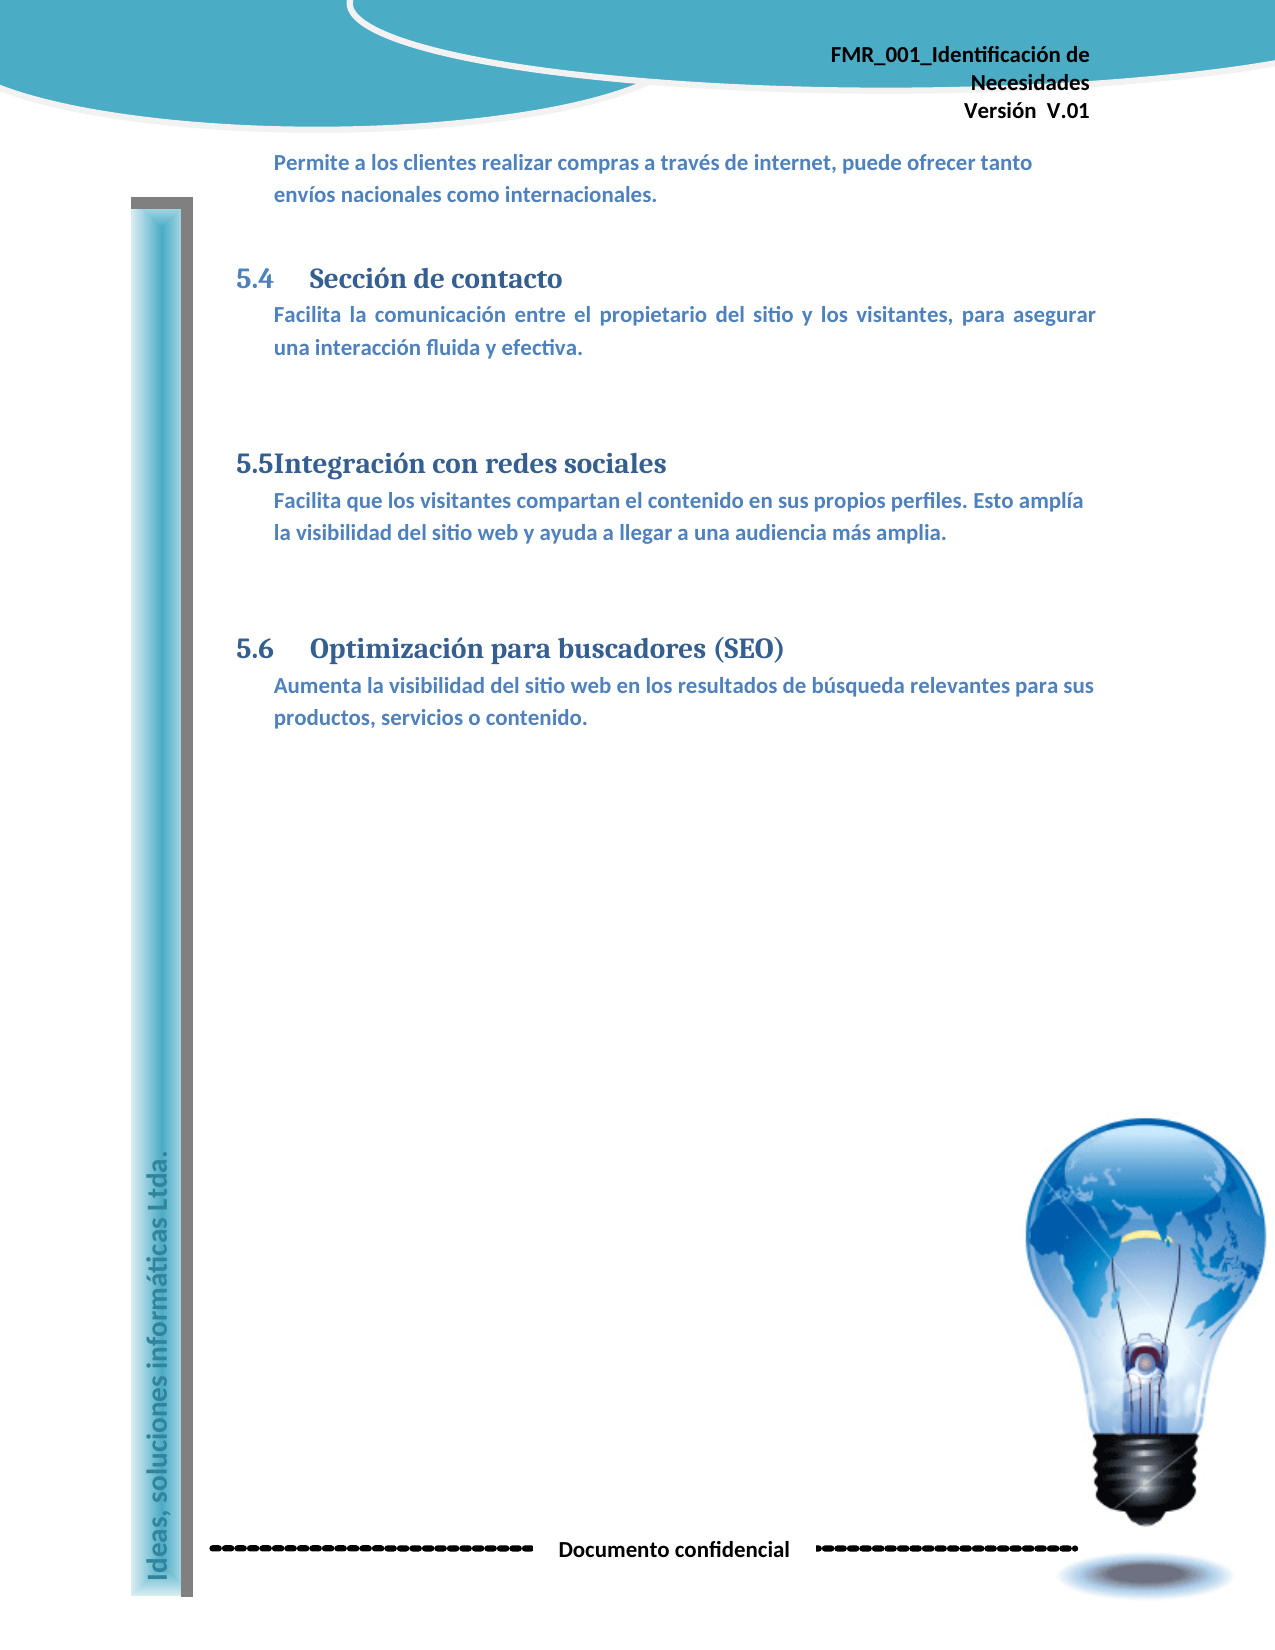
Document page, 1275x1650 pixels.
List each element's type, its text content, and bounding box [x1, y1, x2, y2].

subtitle Optimización para buscadores (SEO) [236, 632, 1098, 666]
picture [1020, 1075, 1271, 1610]
text Permite a los clientes realizar compras a través de internet, puede ofrecer tanto envíos nacionales como internacionales. [274, 148, 1098, 208]
list Aumenta la visibilidad del sitio web en los resultados de búsqueda relevantes para sus productos, servicios o contenido. [274, 671, 1098, 731]
subtitle Sección de contacto [236, 262, 1098, 296]
subtitle Integración con redes sociales [236, 447, 1098, 481]
list Facilita que los visitantes compartan el contenido en sus propios perfiles. Esto amplía la visibilidad del sitio web y ayuda a llegar a una audiencia más amplia. [274, 486, 1098, 546]
list Facilita la comunicación entre el propietario del sitio y los visitantes, para asegurar una interacción fluida y efectiva. [274, 301, 1098, 361]
